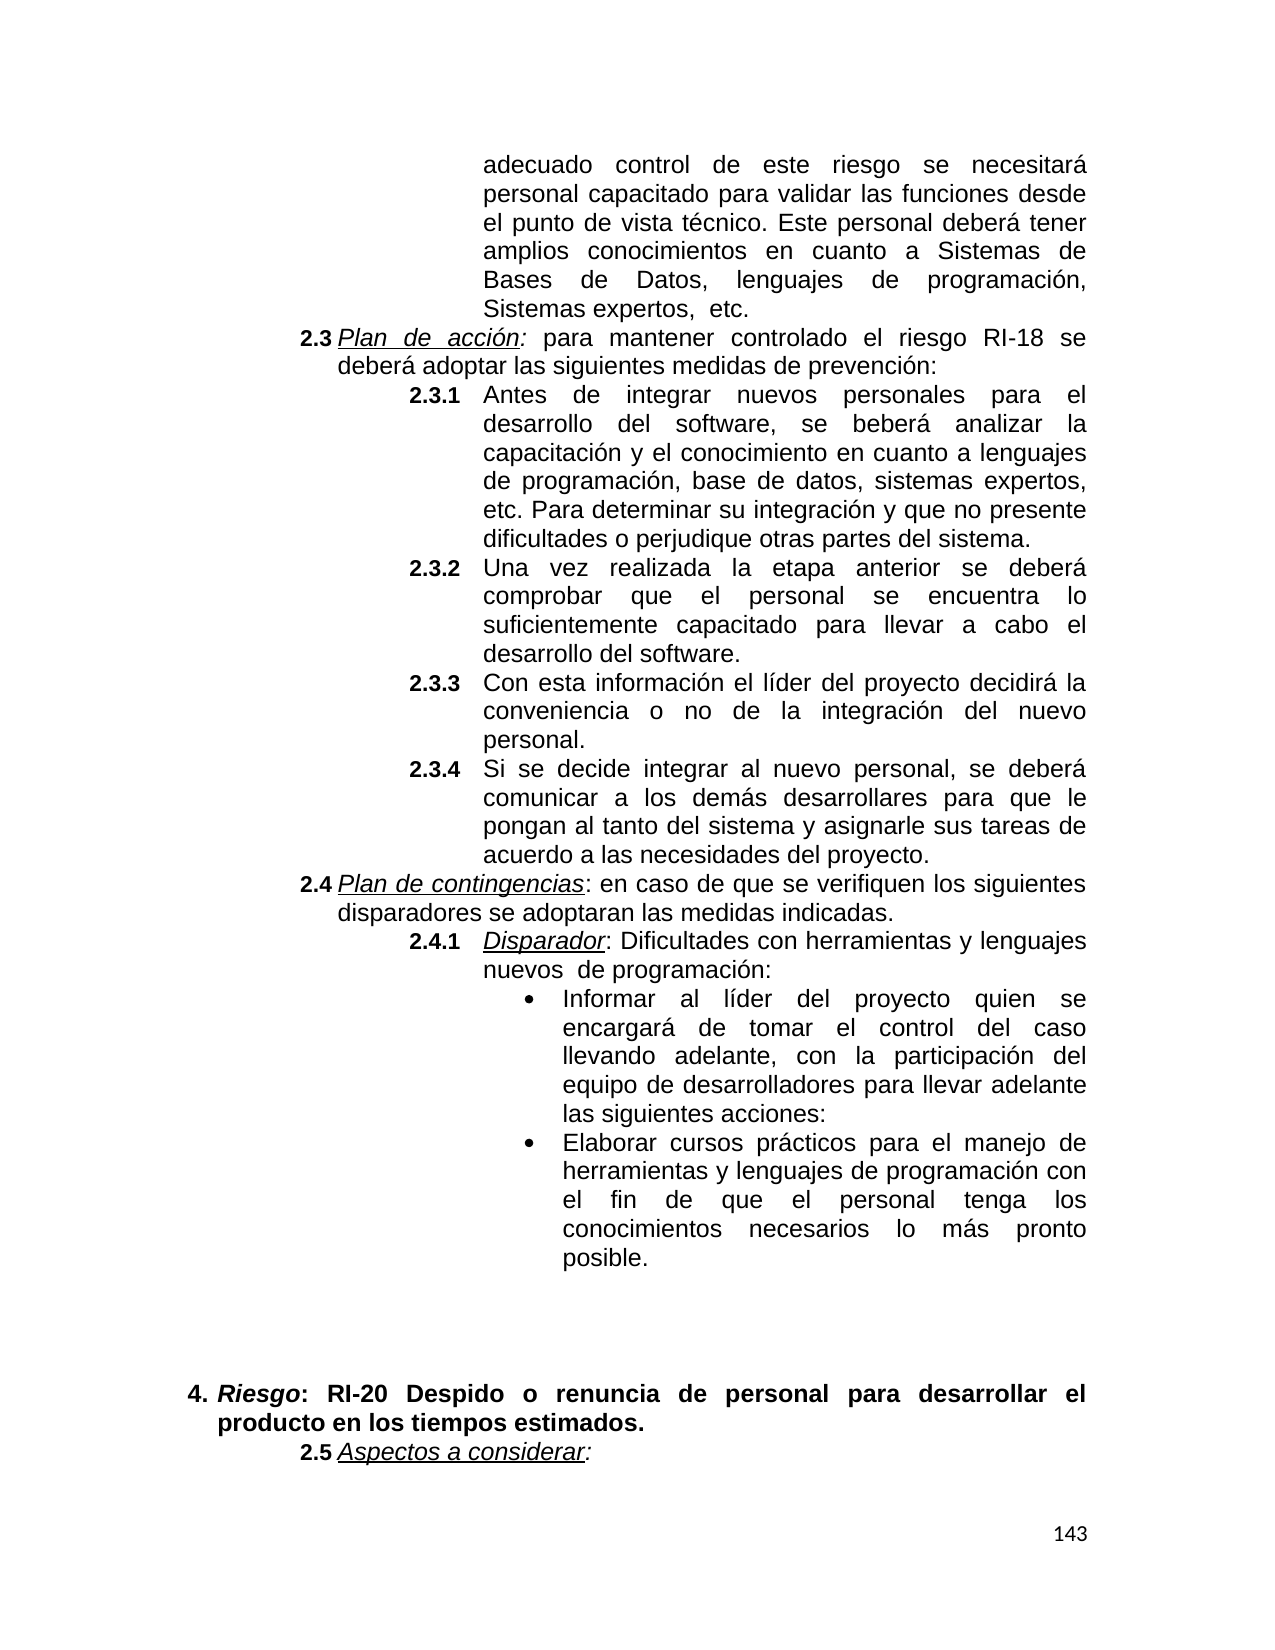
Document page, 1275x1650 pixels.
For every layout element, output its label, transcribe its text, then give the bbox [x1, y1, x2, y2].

list Una vez realizada la etapa anterior se deberá comprobar que el personal se encuentra lo suficientemente capacitado para llevar a cabo el desarrollo del software. [409, 552, 1087, 667]
list Informar al líder del proyecto quien se encargará de tomar el control del caso llevando adelante, con la participación del equipo de desarrolladores para llevar adelante las siguientes acciones: [525, 984, 1087, 1127]
list Riesgo: RI-20 Despido o renuncia de personal para desarrollar el producto en los tiempos estimados. [187, 1379, 1087, 1436]
list Si se decide integrar al nuevo personal, se deberá comunicar a los demás desarrollares para que le pongan al tanto del sistema y asignarle sus tareas de acuerdo a las necesidades del proyecto. [409, 754, 1087, 869]
list Plan de contingencias: en caso de que se verifiquen los siguientes disparadores se adoptaran las medidas indicadas. [300, 869, 1087, 926]
list Con esta información el líder del proyecto decidirá la conveniencia o no de la integración del nuevo personal. [409, 667, 1087, 754]
list Antes de integrar nuevos personales para el desarrollo del software, se beberá analizar la capacitación y el conocimiento en cuanto a lenguajes de programación, base de datos, sistemas expertos, etc. Para determinar su integración y que no presente dificultades o perjudique otras partes del sistema. [409, 380, 1087, 552]
list Plan de acción: para mantener controlado el riesgo RI-18 se deberá adoptar las siguientes medidas de prevención: [300, 322, 1087, 380]
list Disparador: Dificultades con herramientas y lenguajes nuevos de programación: [409, 926, 1087, 984]
list Elaborar cursos prácticos para el manejo de herramientas y lenguajes de programación con el fin de que el personal tenga los conocimientos necesarios lo más pronto posible. [525, 1127, 1087, 1271]
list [453, 150, 1087, 322]
list Aspectos a considerar: [300, 1436, 1087, 1465]
